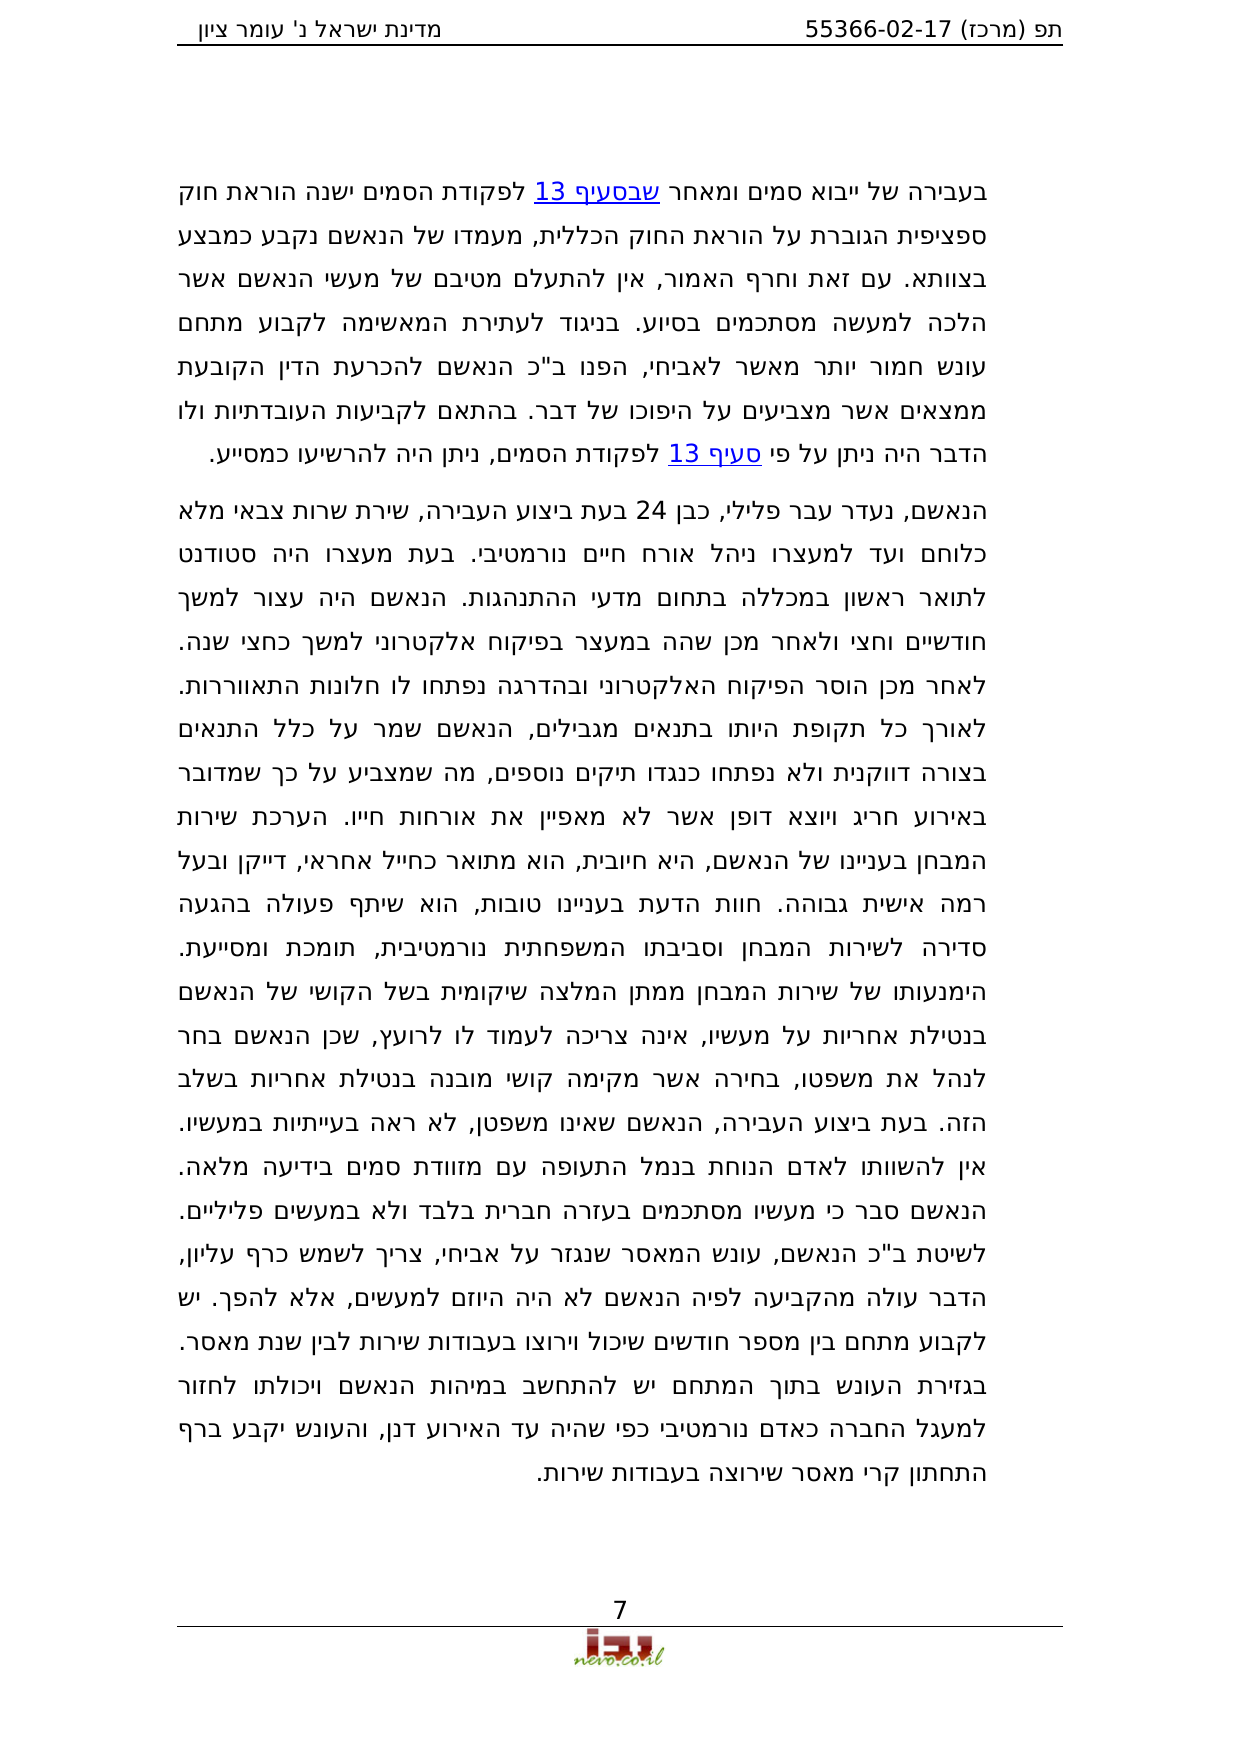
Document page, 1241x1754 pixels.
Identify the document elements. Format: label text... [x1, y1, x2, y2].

text הנאשם, נעדר עבר פלילי, כבן 24 בעת ביצוע העבירה, שירת שרות צבאי מלא כלוחם ועד למעצרו ניהל אורח חיים נורמטיבי. בעת מעצרו היה סטודנט לתואר ראשון במכללה בתחום מדעי ההתנהגות. הנאשם היה עצור למשך חודשיים וחצי ולאחר מכן שהה במעצר בפיקוח אלקטרוני למשך כחצי שנה. לאחר מכן הוסר הפיקוח האלקטרוני ובהדרגה נפתחו לו חלונות התאווררות. לאורך כל תקופת היותו בתנאים מגבילים, הנאשם שמר על כלל התנאים בצורה דווקנית ולא נפתחו כנגדו תיקים נוספים, מה שמצביע על כך שמדובר באירוע חריג ויוצא דופן אשר לא מאפיין את אורחות חייו. הערכת שירות המבחן בעניינו של הנאשם, היא חיובית, הוא מתואר כחייל אחראי, דייקן ובעל רמה אישית גבוהה. חוות הדעת בעניינו טובות, הוא שיתף פעולה בהגעה סדירה לשירות המבחן וסביבתו המשפחתית נורמטיבית, תומכת ומסייעת. הימנעותו של שירות המבחן ממתן המלצה שיקומית בשל הקושי של הנאשם בנטילת אחריות על מעשיו, אינה צריכה לעמוד לו לרועץ, שכן הנאשם בחר לנהל את משפטו, בחירה אשר מקימה קושי מובנה בנטילת אחריות בשלב הזה. בעת ביצוע העבירה, הנאשם שאינו משפטן, לא ראה בעייתיות במעשיו. אין להשוותו לאדם הנוחת בנמל התעופה עם מזוודת סמים בידיעה מלאה. הנאשם סבר כי מעשיו מסתכמים בעזרה חברית בלבד ולא במעשים פליליים. לשיטת ב"כ הנאשם, עונש המאסר שנגזר על אביחי, צריך לשמש כרף עליון, הדבר עולה מהקביעה לפיה הנאשם לא היה היוזם למעשים, אלא להפך. יש לקבוע מתחם בין מספר חודשים שיכול וירוצו בעבודות שירות לבין שנת מאסר. בגזירת העונש בתוך המתחם יש להתחשב במיהות הנאשם ויכולתו לחזור למעגל החברה כאדם נורמטיבי כפי שהיה עד האירוע דנן, והעונש יקבע ברף התחתון קרי מאסר שירוצה בעבודות שירות. [177, 496, 988, 1488]
picture [574, 1628, 666, 1667]
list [177, 177, 1063, 469]
